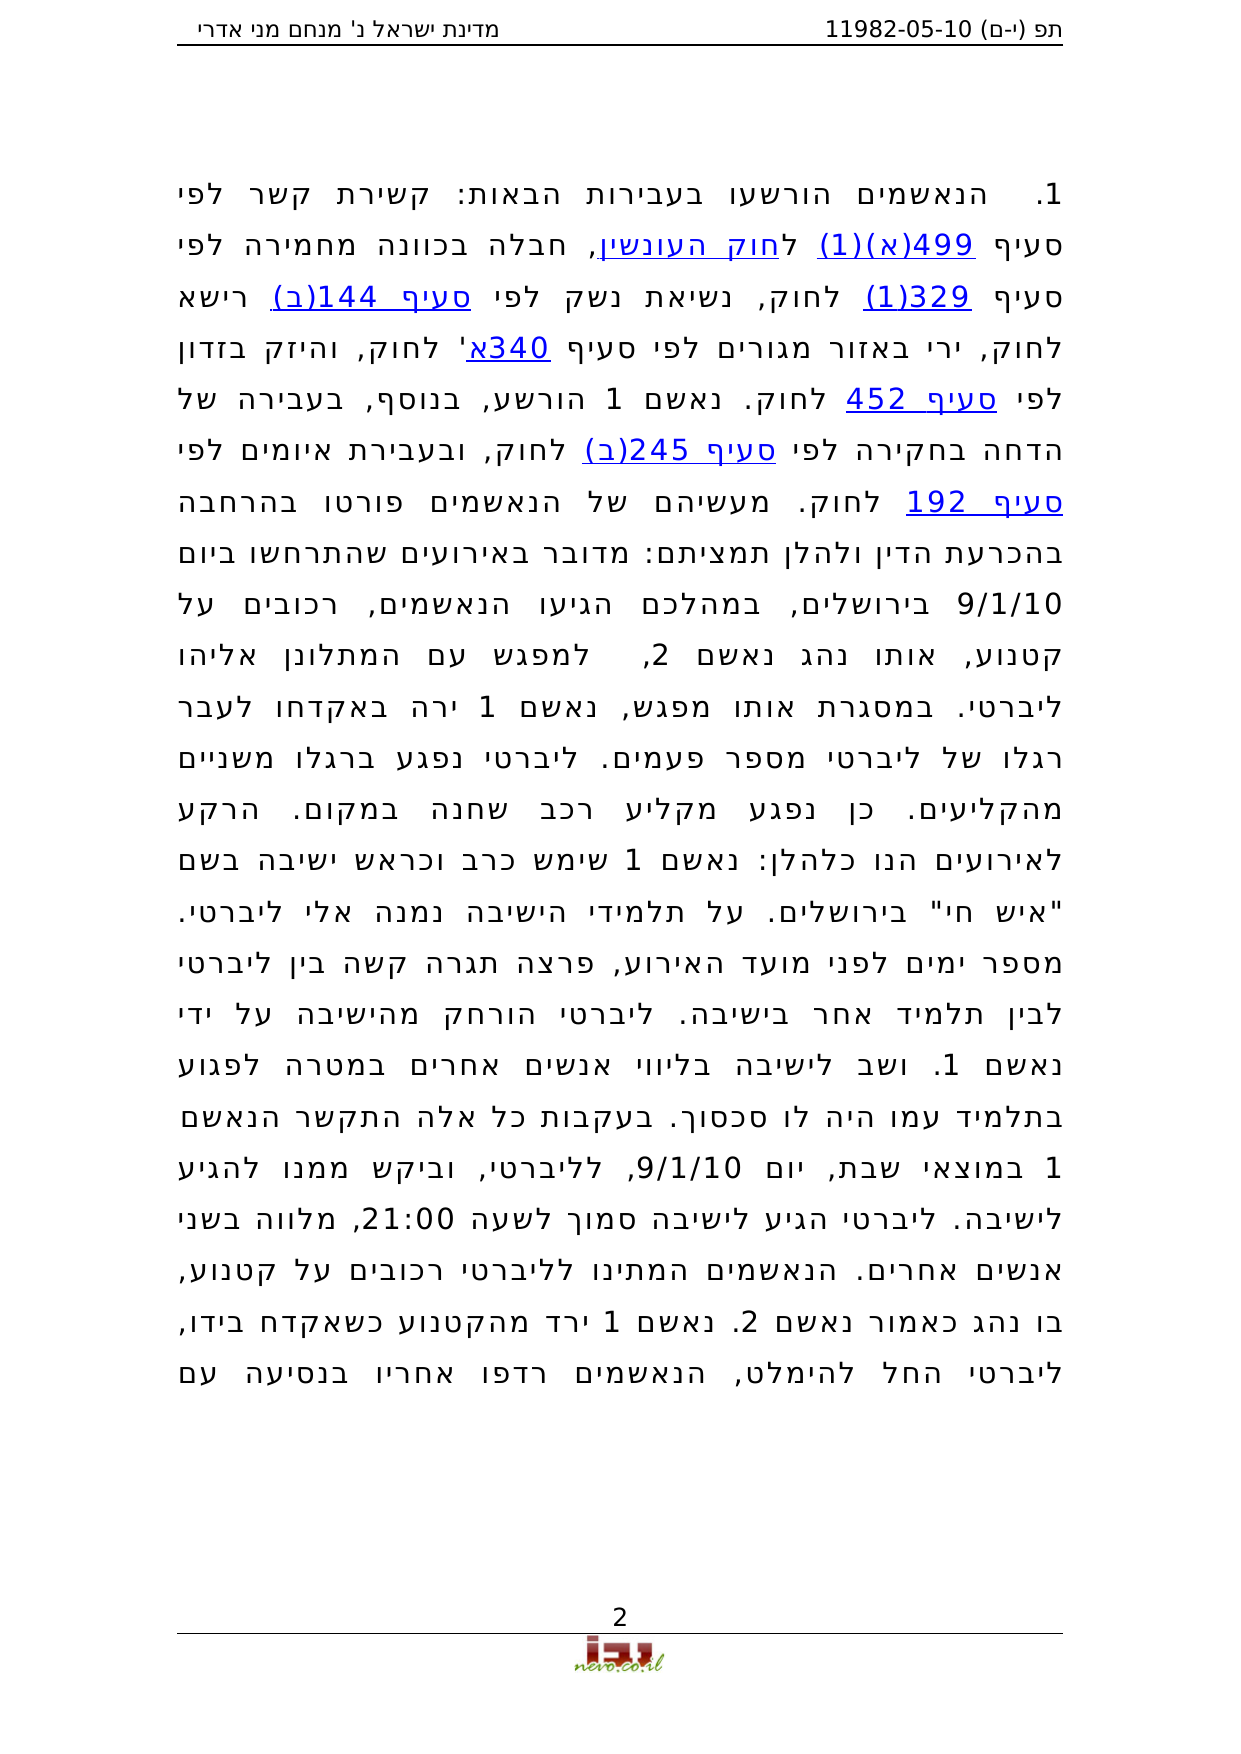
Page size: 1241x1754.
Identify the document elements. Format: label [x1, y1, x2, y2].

picture [574, 1635, 666, 1673]
text [177, 177, 1063, 1390]
